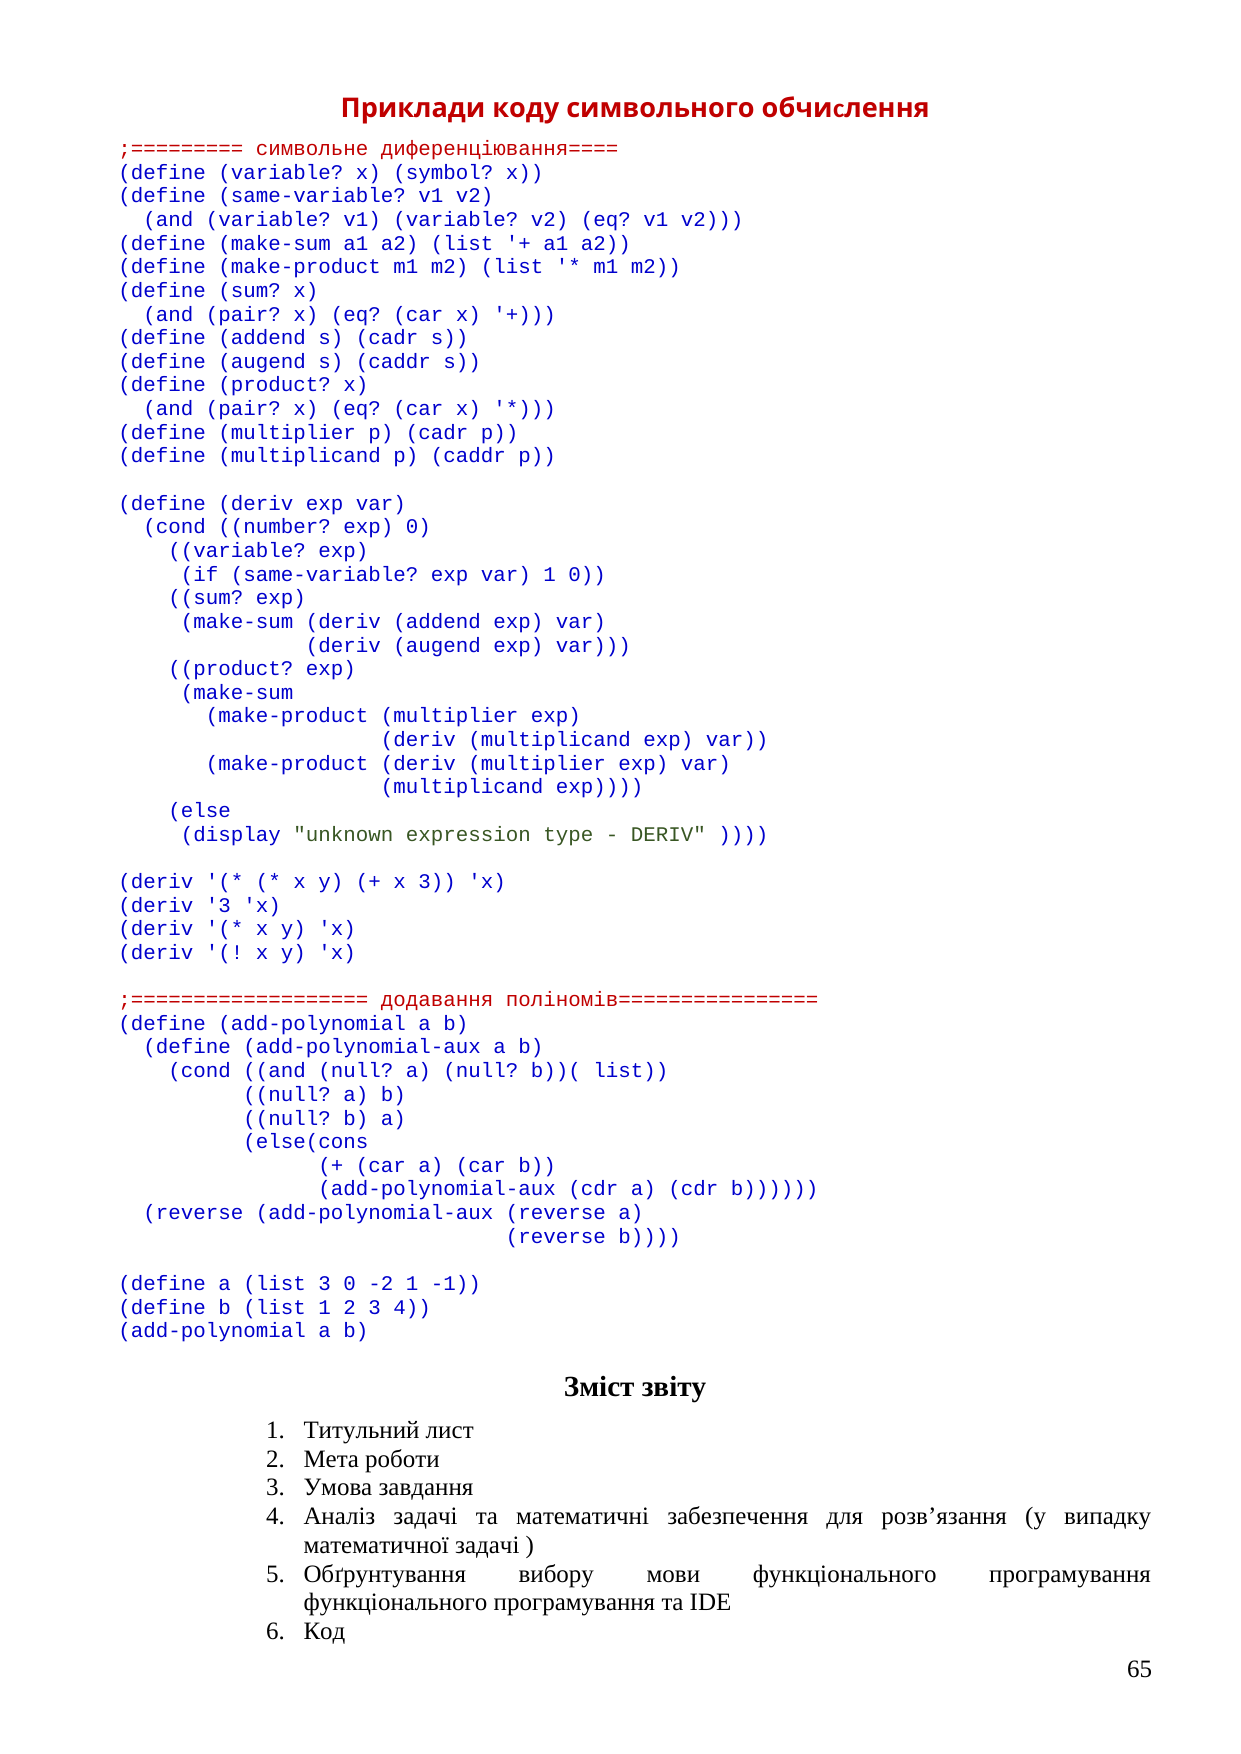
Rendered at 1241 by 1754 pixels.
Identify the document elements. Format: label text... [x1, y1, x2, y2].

text (if (same-variable? exp var) 1 0)) [118, 564, 1152, 587]
text (reverse b)))) [118, 1226, 1152, 1249]
text (define (same-variable? v1 v2) [118, 185, 1152, 209]
text (define a (list 3 0 -2 1 -1)) [118, 1273, 1152, 1297]
text (reverse (add-polynomial-aux (reverse a) [118, 1202, 1152, 1226]
subtitle Приклади коду символьного обчислення [118, 89, 1152, 126]
text (define (deriv exp var) [118, 493, 1152, 516]
text (define (make-sum a1 a2) (list '+ a1 a2)) [118, 233, 1152, 256]
text (+ (car a) (car b)) [118, 1155, 1152, 1178]
list Умова завдання [266, 1472, 1152, 1501]
text (make-sum [118, 682, 1152, 706]
text (and (pair? x) (eq? (car x) '*))) [118, 398, 1152, 422]
text (make-sum (deriv (addend exp) var) [118, 611, 1152, 634]
text (define (multiplicand p) (caddr p)) [118, 445, 1152, 469]
text (define (make-product m1 m2) (list '* m1 m2)) [118, 256, 1152, 280]
text (make-product (deriv (multiplier exp) var) [118, 753, 1152, 776]
text ((null? a) b) [118, 1084, 1152, 1107]
text (deriv '(! x y) 'x) [118, 942, 1152, 966]
text (define (variable? x) (symbol? x)) [118, 162, 1152, 185]
text (display "unknown expression type - DERIV" )))) [118, 824, 1152, 847]
text (and (variable? v1) (variable? v2) (eq? v1 v2))) [118, 209, 1152, 233]
text (deriv '(* (* x y) (+ x 3)) 'x) [118, 871, 1152, 895]
text (add-polynomial a b) [118, 1320, 1152, 1344]
text (deriv (multiplicand exp) var)) [118, 729, 1152, 753]
text (deriv '3 'x) [118, 895, 1152, 918]
list Мета роботи [266, 1444, 1152, 1472]
text (and (pair? x) (eq? (car x) '+))) [118, 303, 1152, 327]
text (deriv (augend exp) var))) [118, 634, 1152, 658]
text ((null? b) a) [118, 1107, 1152, 1131]
list Титульний лист [266, 1415, 1152, 1444]
text (deriv '(* x y) 'x) [118, 918, 1152, 942]
text (define (multiplier p) (cadr p)) [118, 422, 1152, 445]
text ;=================== додавання поліномів================ [118, 989, 1152, 1013]
text (define (augend s) (caddr s)) [118, 351, 1152, 374]
text (add-polynomial-aux (cdr a) (cdr b)))))) [118, 1178, 1152, 1202]
text ((product? exp) [118, 658, 1152, 682]
text (make-product (multiplier exp) [118, 706, 1152, 729]
text (else(cons [118, 1131, 1152, 1155]
text (cond ((and (null? a) (null? b))( list)) [118, 1060, 1152, 1084]
list Аналіз задачі та математичні забезпечення для розв’язання (у випадку математичної задачі ) [266, 1501, 1152, 1559]
text ((sum? exp) [118, 587, 1152, 611]
text (define (product? x) [118, 374, 1152, 398]
list Обґрунтування вибору мови функціонального програмування функціонального програмування та IDE [266, 1559, 1152, 1616]
text (cond ((number? exp) 0) [118, 516, 1152, 540]
text (multiplicand exp)))) [118, 776, 1152, 800]
text (else [118, 800, 1152, 824]
text (define (add-polynomial a b) [118, 1013, 1152, 1037]
list Код [266, 1616, 1152, 1645]
text (define (addend s) (cadr s)) [118, 327, 1152, 351]
text (define (add-polynomial-aux a b) [118, 1037, 1152, 1060]
text (define (sum? x) [118, 280, 1152, 303]
subtitle Зміст звіту [118, 1369, 1152, 1402]
text (define b (list 1 2 3 4)) [118, 1297, 1152, 1320]
text ((variable? exp) [118, 540, 1152, 564]
text ;========= символьне диференціювання==== [118, 138, 1152, 162]
